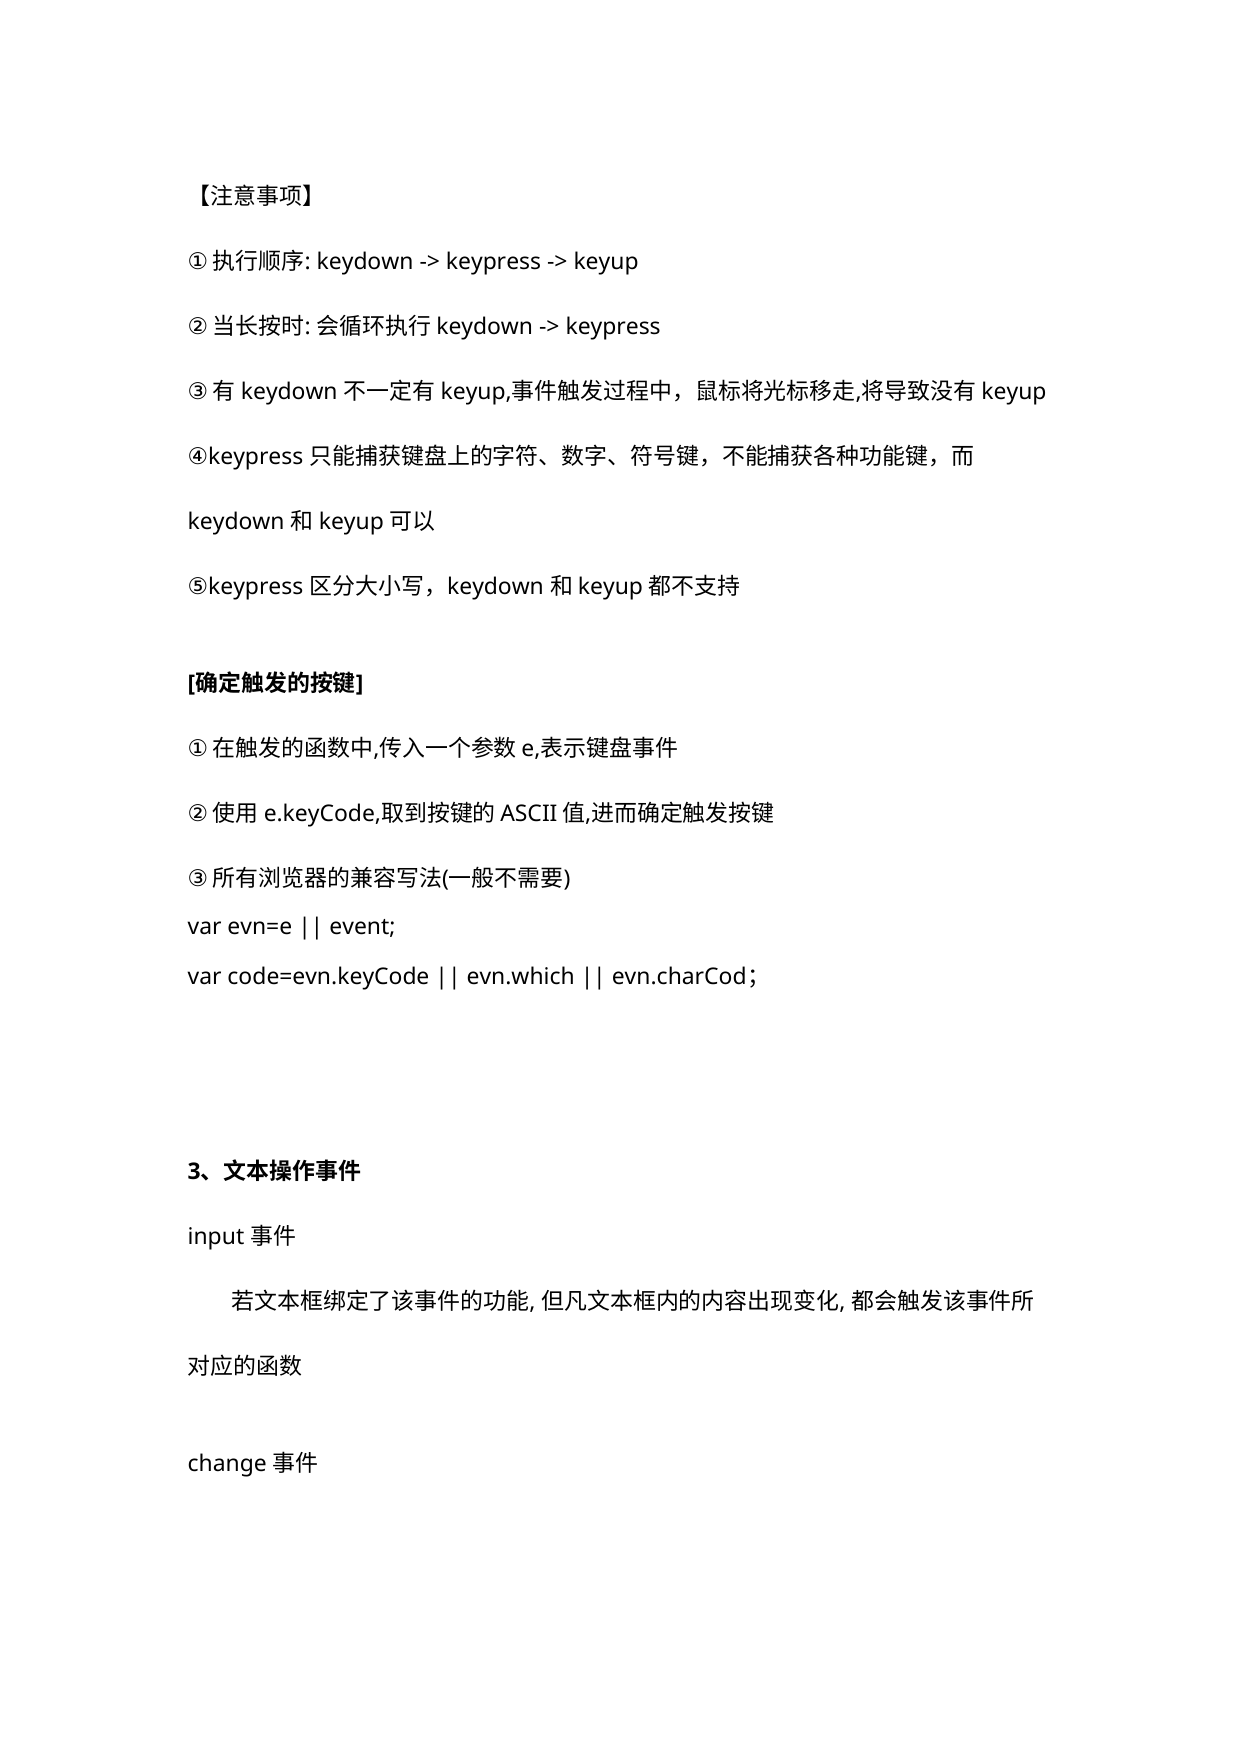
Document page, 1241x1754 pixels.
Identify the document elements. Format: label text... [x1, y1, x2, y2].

text [确定触发的按键] [187, 649, 1053, 714]
text ③有 keydown 不一定有 keyup,事件触发过程中，鼠标将光标移走,将导致没有 keyup [187, 357, 1053, 422]
text ④keypress 只能捕获键盘上的字符、数字、符号键，不能捕获各种功能键，而keydown 和 keyup 可以 [187, 422, 1053, 552]
text input 事件 [187, 1202, 1053, 1267]
text ②使用 e.keyCode,取到按键的ASCII值,进而确定触发按键 [187, 779, 1053, 844]
text ③所有浏览器的兼容写法(一般不需要) [187, 844, 1053, 909]
text ⑤keypress 区分大小写，keydown 和 keyup 都不支持 [187, 552, 1053, 617]
text var evn=e || event; [187, 909, 1053, 942]
text ②当长按时: 会循环执行 keydown -> keypress [187, 292, 1053, 357]
text 【注意事项】 [187, 162, 1053, 227]
text ①在触发的函数中,传入一个参数e,表示键盘事件 [187, 714, 1053, 779]
text 3、文本操作事件 [187, 1137, 1053, 1202]
text change 事件 [187, 1429, 1053, 1494]
text 若文本框绑定了该事件的功能, 但凡文本框内的内容出现变化, 都会触发该事件所对应的函数 [187, 1267, 1053, 1397]
text ①执行顺序: keydown -> keypress -> keyup [187, 227, 1053, 292]
text var code=evn.keyCode || evn.which || evn.charCod； [187, 942, 1053, 1007]
